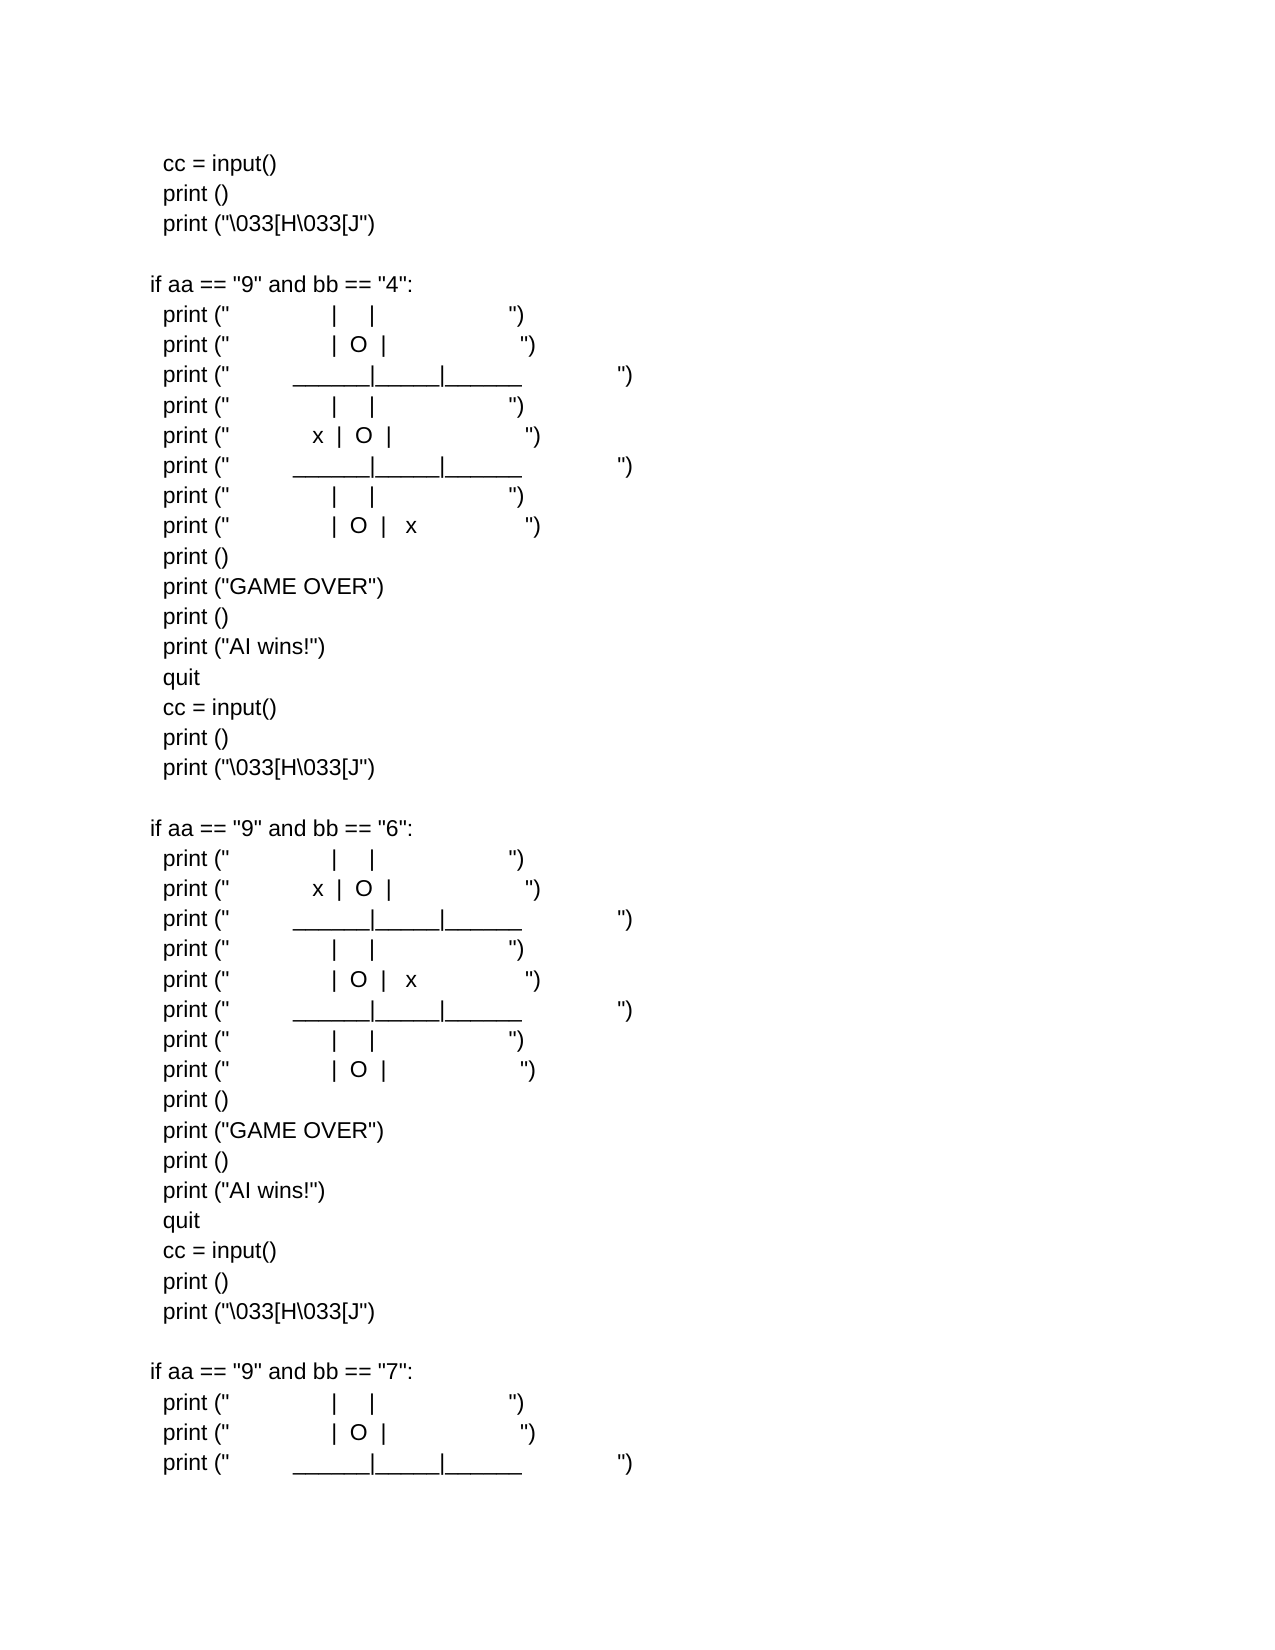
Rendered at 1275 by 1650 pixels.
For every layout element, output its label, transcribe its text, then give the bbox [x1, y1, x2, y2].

text print ("\033[H\033[J") [150, 754, 1125, 781]
text print () [150, 724, 1125, 750]
text if aa == "9" and bb == "4": [150, 271, 1125, 297]
text print () [150, 603, 1125, 629]
text print () [150, 543, 1125, 569]
text print (" ______|_____|______ ") [150, 1449, 1125, 1475]
text print ("AI wins!") [150, 633, 1125, 660]
text cc = input() [150, 694, 1125, 720]
text print (" | | ") [150, 845, 1125, 871]
text print (" x | O | ") [150, 875, 1125, 901]
text print (" | O | x ") [150, 512, 1125, 539]
text quit [150, 663, 1125, 690]
text print (" ______|_____|______ ") [150, 905, 1125, 932]
text print ("\033[H\033[J") [150, 210, 1125, 237]
text print () [150, 1268, 1125, 1294]
text print (" | O | ") [150, 1056, 1125, 1083]
text print () [150, 1147, 1125, 1173]
text print (" ______|_____|______ ") [150, 452, 1125, 478]
text cc = input() [150, 1237, 1125, 1264]
text print (" | | ") [150, 1388, 1125, 1415]
text print (" | O | x ") [150, 966, 1125, 992]
text quit [150, 1207, 1125, 1234]
text print () [150, 180, 1125, 207]
text print (" x | O | ") [150, 422, 1125, 448]
text print (" | | ") [150, 1026, 1125, 1052]
text if aa == "9" and bb == "7": [150, 1358, 1125, 1385]
text print (" | | ") [150, 482, 1125, 509]
text print ("\033[H\033[J") [150, 1298, 1125, 1324]
text print (" ______|_____|______ ") [150, 361, 1125, 388]
text cc = input() [150, 150, 1125, 176]
text if aa == "9" and bb == "6": [150, 814, 1125, 841]
text print () [150, 1086, 1125, 1113]
text print ("GAME OVER") [150, 573, 1125, 599]
text print ("GAME OVER") [150, 1117, 1125, 1143]
text print (" ______|_____|______ ") [150, 996, 1125, 1022]
text print (" | O | ") [150, 1419, 1125, 1445]
text print (" | | ") [150, 392, 1125, 418]
text print (" | | ") [150, 301, 1125, 327]
text print ("AI wins!") [150, 1177, 1125, 1203]
text print (" | O | ") [150, 331, 1125, 358]
text print (" | | ") [150, 935, 1125, 962]
